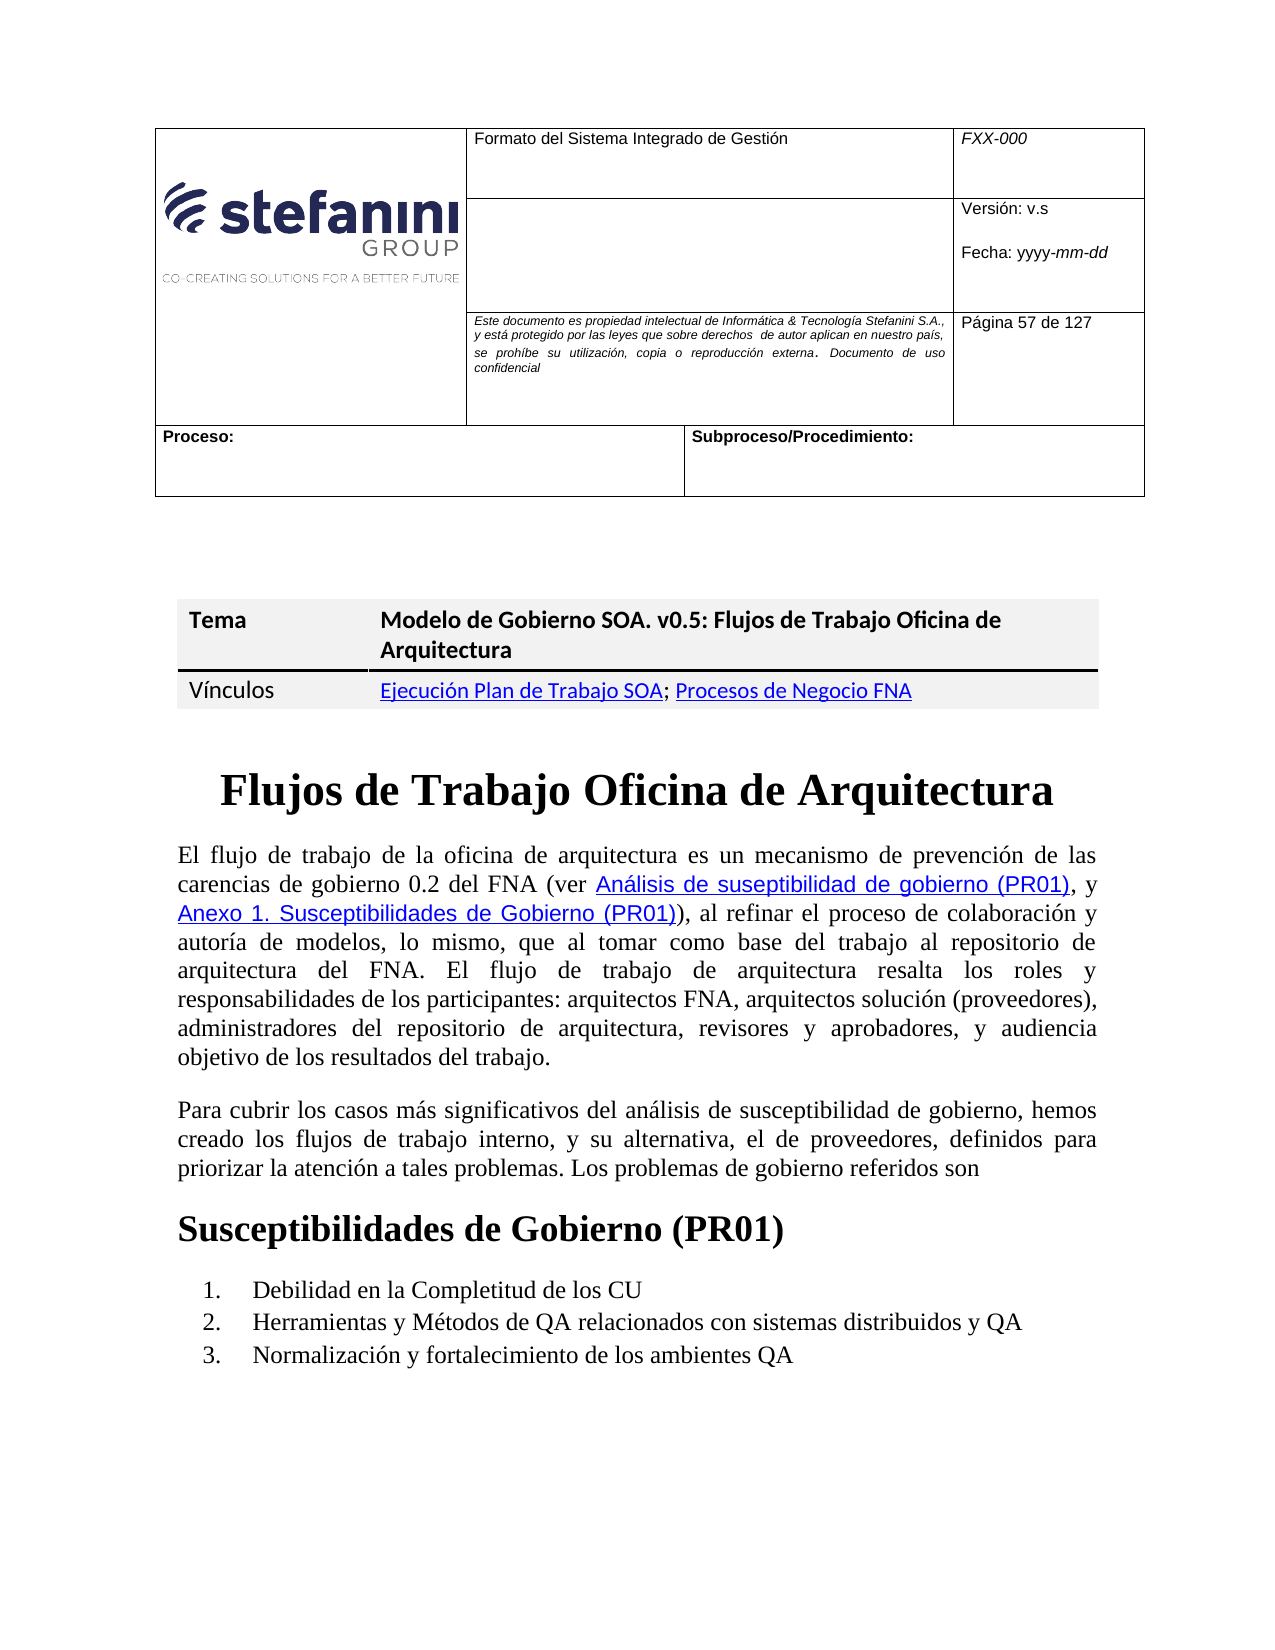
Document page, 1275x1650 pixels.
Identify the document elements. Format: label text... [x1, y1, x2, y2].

list Normalización y fortalecimiento de los ambientes QA ​ [202, 1340, 1098, 1369]
text El flujo de trabajo de la oficina de arquitectura es un mecanismo de prevención de las carencias de gobierno 0.2 del FNA (ver Análisis de suseptibilidad de gobierno (PR01), y Anexo 1. Susceptibilidades de Gobierno (PR01)), al refinar el proceso de colaboración y autoría de modelos, lo mismo, que al tomar como base del trabajo al repositorio de arquitectura del FNA. El flujo de trabajo de arquitectura resalta los roles y responsabilidades de los participantes: arquitectos FNA, arquitectos solución (proveedores), administradores del repositorio de arquitectura, revisores y aprobadores, y audiencia objetivo de los resultados del trabajo. [177, 841, 1098, 1071]
list Herramientas y Métodos de QA relacionados con sistemas distribuidos y QA​ [202, 1307, 1098, 1336]
picture [162, 182, 460, 286]
subtitle Susceptibilidades de Gobierno (PR01) [177, 1207, 1098, 1250]
list Debilidad en la Completitud de los CU [202, 1275, 1098, 1304]
text Para cubrir los casos más significativos del análisis de susceptibilidad de gobierno, hemos creado los flujos de trabajo interno, y su alternativa, el de proveedores, definidos para priorizar la atención a tales problemas. Los problemas de gobierno referidos son [177, 1096, 1098, 1182]
table_header Tema [178, 600, 368, 669]
subtitle Flujos de Trabajo Oficina de Arquitectura [177, 763, 1098, 816]
table_cell Vínculos [178, 672, 368, 708]
table_header Modelo de Gobierno SOA. v0.5: Flujos de Trabajo Oficina de Arquitectura [369, 600, 1098, 669]
table_cell Ejecución Plan de Trabajo SOA; Procesos de Negocio FNA [369, 672, 1098, 708]
